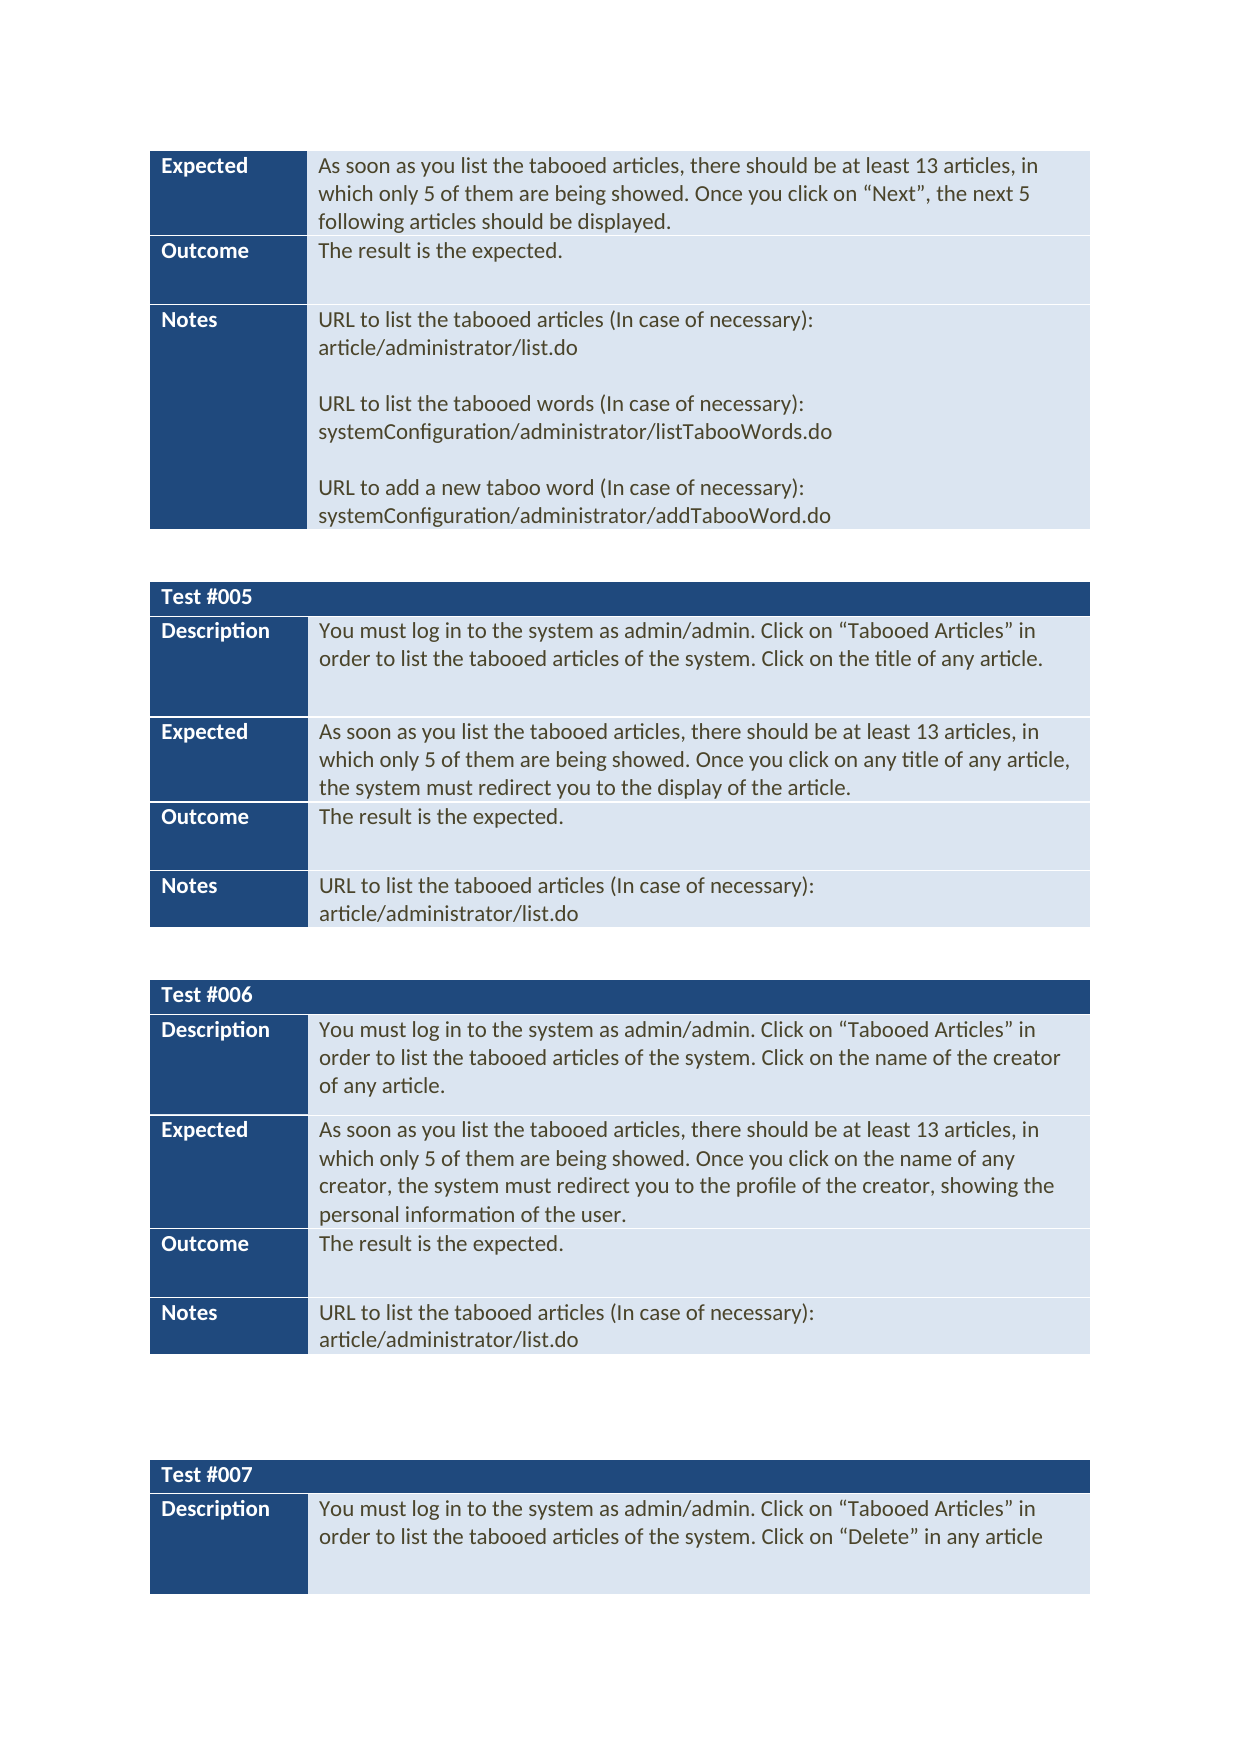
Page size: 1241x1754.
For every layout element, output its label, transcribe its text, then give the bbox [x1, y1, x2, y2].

table_cell Outcome [150, 803, 308, 870]
table_cell The result is the expected. [308, 803, 1090, 870]
table_cell Notes [150, 305, 307, 529]
table_header Test #005 [150, 582, 1090, 616]
table_cell As soon as you list the tabooed articles, there should be at least 13 articles, in which only 5 of them are being showed. Once you click on the name of any creator, the system must redirect you to the profile of the creator, showing the personal information of the user. [308, 1116, 1090, 1228]
table_cell Notes [150, 1298, 308, 1354]
table_cell URL to list the tabooed articles (In case of necessary): article/administrator/list.do [308, 1298, 1090, 1354]
table_cell As soon as you list the tabooed articles, there should be at least 13 articles, in which only 5 of them are being showed. Once you click on “Next”, the next 5 following articles should be displayed. [307, 151, 1090, 235]
table_cell Outcome [150, 1229, 308, 1297]
table_cell You must log in to the system as admin/admin. Click on “Tabooed Articles” in order to list the tabooed articles of the system. Click on the name of the creator of any article. [308, 1015, 1090, 1114]
table_header Test #006 [150, 980, 1090, 1014]
table_cell Expected [150, 1116, 308, 1228]
table_cell Notes [150, 871, 308, 927]
table_cell URL to list the tabooed articles (In case of necessary): article/administrator/list.do [308, 871, 1090, 927]
table_cell Expected [150, 718, 308, 801]
table_cell You must log in to the system as admin/admin. Click on “Tabooed Articles” in order to list the tabooed articles of the system. Click on the title of any article. [308, 617, 1090, 716]
table_cell As soon as you list the tabooed articles, there should be at least 13 articles, in which only 5 of them are being showed. Once you click on any title of any article, the system must redirect you to the display of the article. [308, 718, 1090, 801]
table_cell Description [150, 1015, 308, 1114]
table_cell You must log in to the system as admin/admin. Click on “Tabooed Articles” in order to list the tabooed articles of the system. Click on “Delete” in any article [308, 1494, 1090, 1594]
table_cell Description [150, 1494, 308, 1594]
table_cell The result is the expected. [308, 1229, 1090, 1297]
table_cell The result is the expected. [307, 236, 1090, 304]
table_cell Outcome [150, 236, 307, 304]
table_cell Expected [150, 151, 307, 235]
table_header Test #007 [150, 1460, 1090, 1493]
table_cell URL to list the tabooed articles (In case of necessary): article/administrator/list.do URL to list the tabooed words (In case of necessary): systemConfiguration/administrator/listTabooWords.do URL to add a new taboo word (In case of necessary): systemConfiguration/administrator/addTabooWord.do [307, 305, 1090, 529]
table_cell Description [150, 617, 308, 716]
